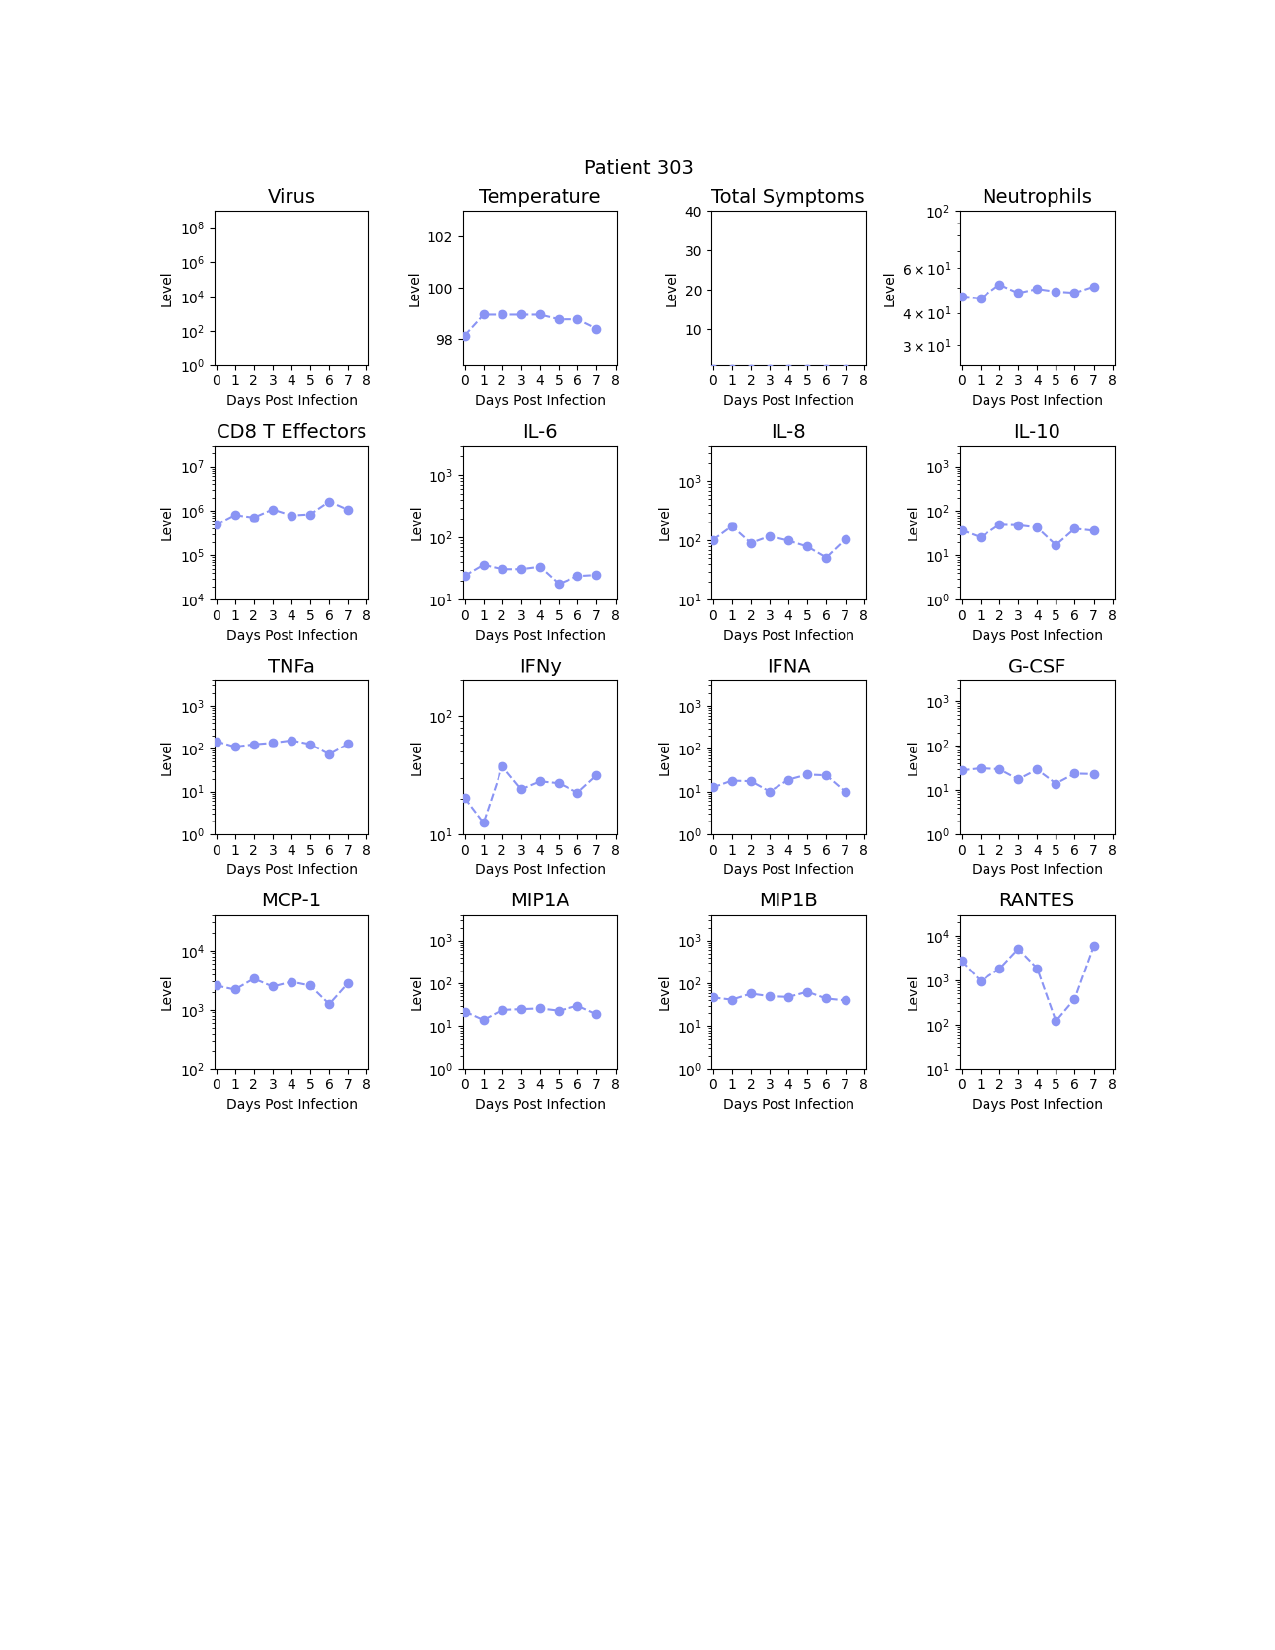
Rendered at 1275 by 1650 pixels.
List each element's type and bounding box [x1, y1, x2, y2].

picture [150, 150, 1125, 1121]
